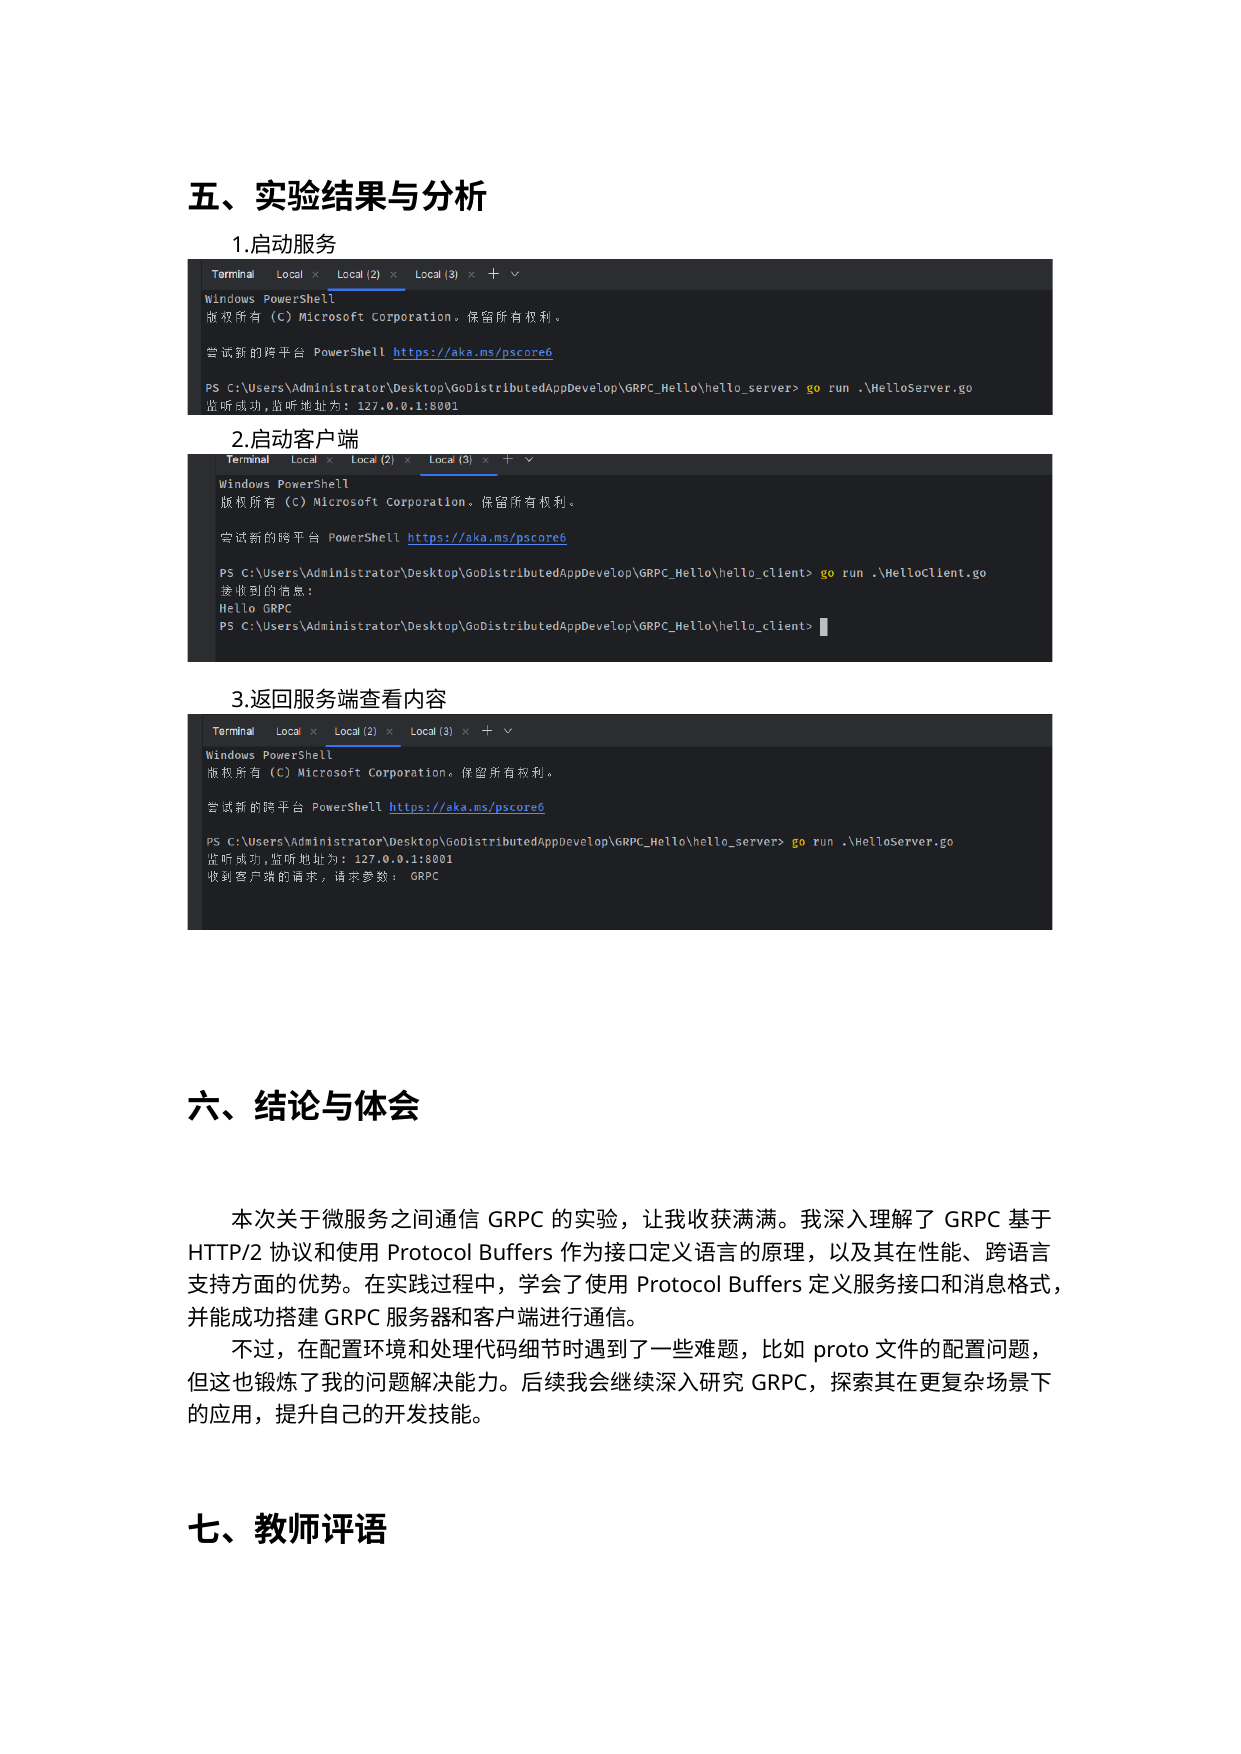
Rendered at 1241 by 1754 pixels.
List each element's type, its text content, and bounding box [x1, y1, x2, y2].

picture [187, 714, 1053, 930]
text 3.返回服务端查看内容 [187, 682, 1053, 714]
text 本次关于微服务之间通信 GRPC 的实验，让我收获满满。我深入理解了 GRPC 基于 HTTP/2 协议和使用 Protocol Buffers 作为接口定义语言的原理，以及其在性能、跨语言支持方面的优势。在实践过程中，学会了使用 Protocol Buffers 定义服务接口和消息格式，并能成功搭建 GRPC 服务器和客户端进行通信。 [187, 1202, 1053, 1332]
text 五、实验结果与分析 [187, 162, 1053, 227]
text 七、教师评语 [187, 1494, 1053, 1559]
text 1.启动服务 [187, 227, 1053, 259]
picture [187, 259, 1053, 415]
text 六、结论与体会 [187, 1072, 1053, 1137]
text 不过，在配置环境和处理代码细节时遇到了一些难题，比如 proto 文件的配置问题，但这也锻炼了我的问题解决能力。后续我会继续深入研究 GRPC，探索其在更复杂场景下的应用，提升自己的开发技能。 [187, 1332, 1053, 1429]
text 2.启动客户端 [187, 422, 1053, 454]
picture [187, 454, 1053, 662]
